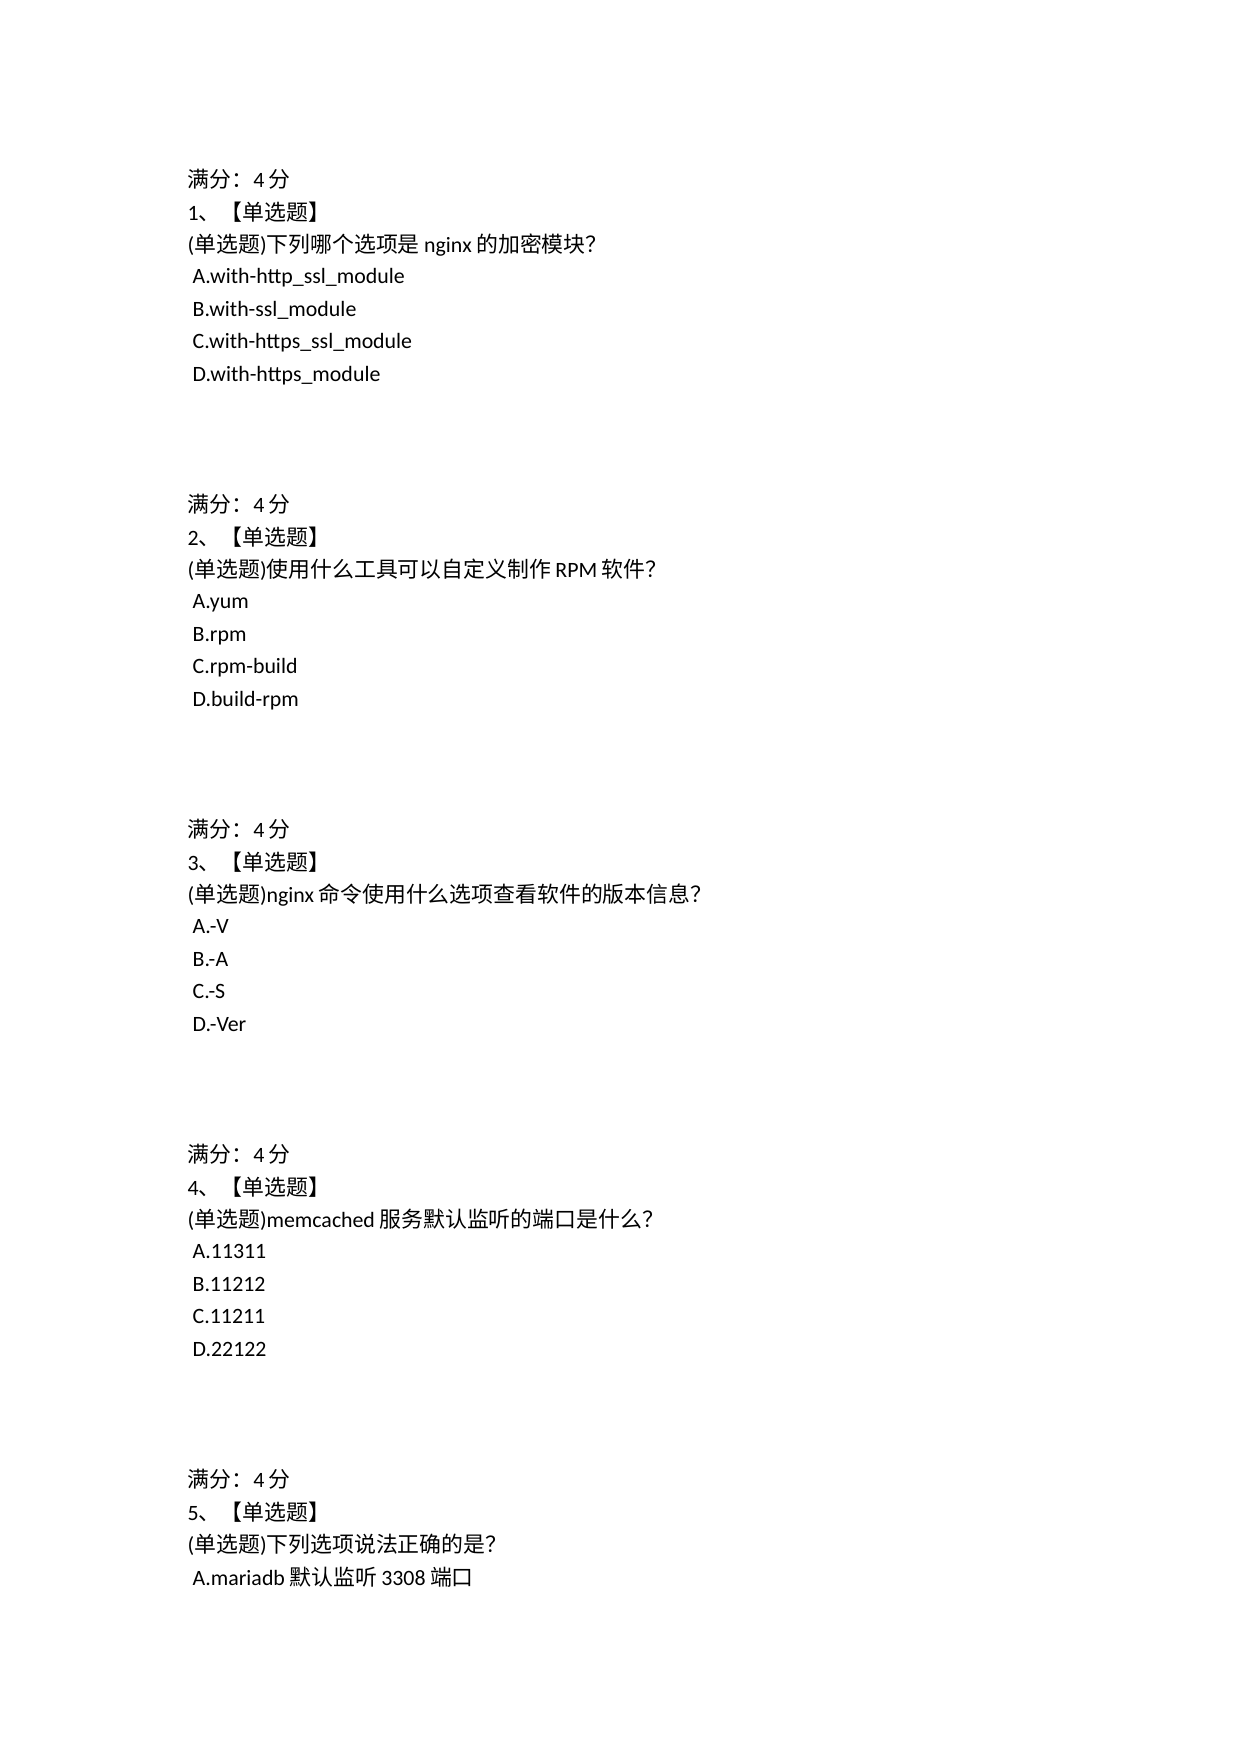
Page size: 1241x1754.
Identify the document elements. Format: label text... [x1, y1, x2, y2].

text 5、【单选题】 [187, 1494, 1053, 1527]
text A.11311 [187, 1234, 1053, 1267]
text A.yum [187, 584, 1053, 617]
text 2、【单选题】 [187, 519, 1053, 552]
text (单选题)memcached服务默认监听的端口是什么？ [187, 1202, 1053, 1234]
text D.-Ver [187, 1007, 1053, 1039]
text (单选题)下列哪个选项是nginx的加密模块？ [187, 227, 1053, 259]
text C.with-https_ssl_module [187, 324, 1053, 357]
text D.build-rpm [187, 682, 1053, 714]
text 4、【单选题】 [187, 1169, 1053, 1202]
text 1、【单选题】 [187, 194, 1053, 227]
text C.-S [187, 974, 1053, 1007]
text 满分：4分 [187, 487, 1053, 519]
text A.with-http_ssl_module [187, 259, 1053, 292]
text 满分：4分 [187, 1137, 1053, 1169]
text B.rpm [187, 617, 1053, 649]
text B.-A [187, 942, 1053, 974]
text (单选题)使用什么工具可以自定义制作RPM软件？ [187, 552, 1053, 584]
text C.11211 [187, 1299, 1053, 1332]
text 满分：4分 [187, 812, 1053, 844]
text C.rpm-build [187, 649, 1053, 682]
text 3、【单选题】 [187, 844, 1053, 877]
text 满分：4分 [187, 162, 1053, 194]
text 满分：4分 [187, 1462, 1053, 1494]
text D.22122 [187, 1332, 1053, 1364]
text (单选题)nginx命令使用什么选项查看软件的版本信息？ [187, 877, 1053, 909]
text D.with-https_module [187, 357, 1053, 389]
text (单选题)下列选项说法正确的是？ [187, 1527, 1053, 1559]
text A.mariadb默认监听3308端口 [187, 1559, 1053, 1592]
text B.with-ssl_module [187, 292, 1053, 324]
text A.-V [187, 909, 1053, 942]
text B.11212 [187, 1267, 1053, 1299]
